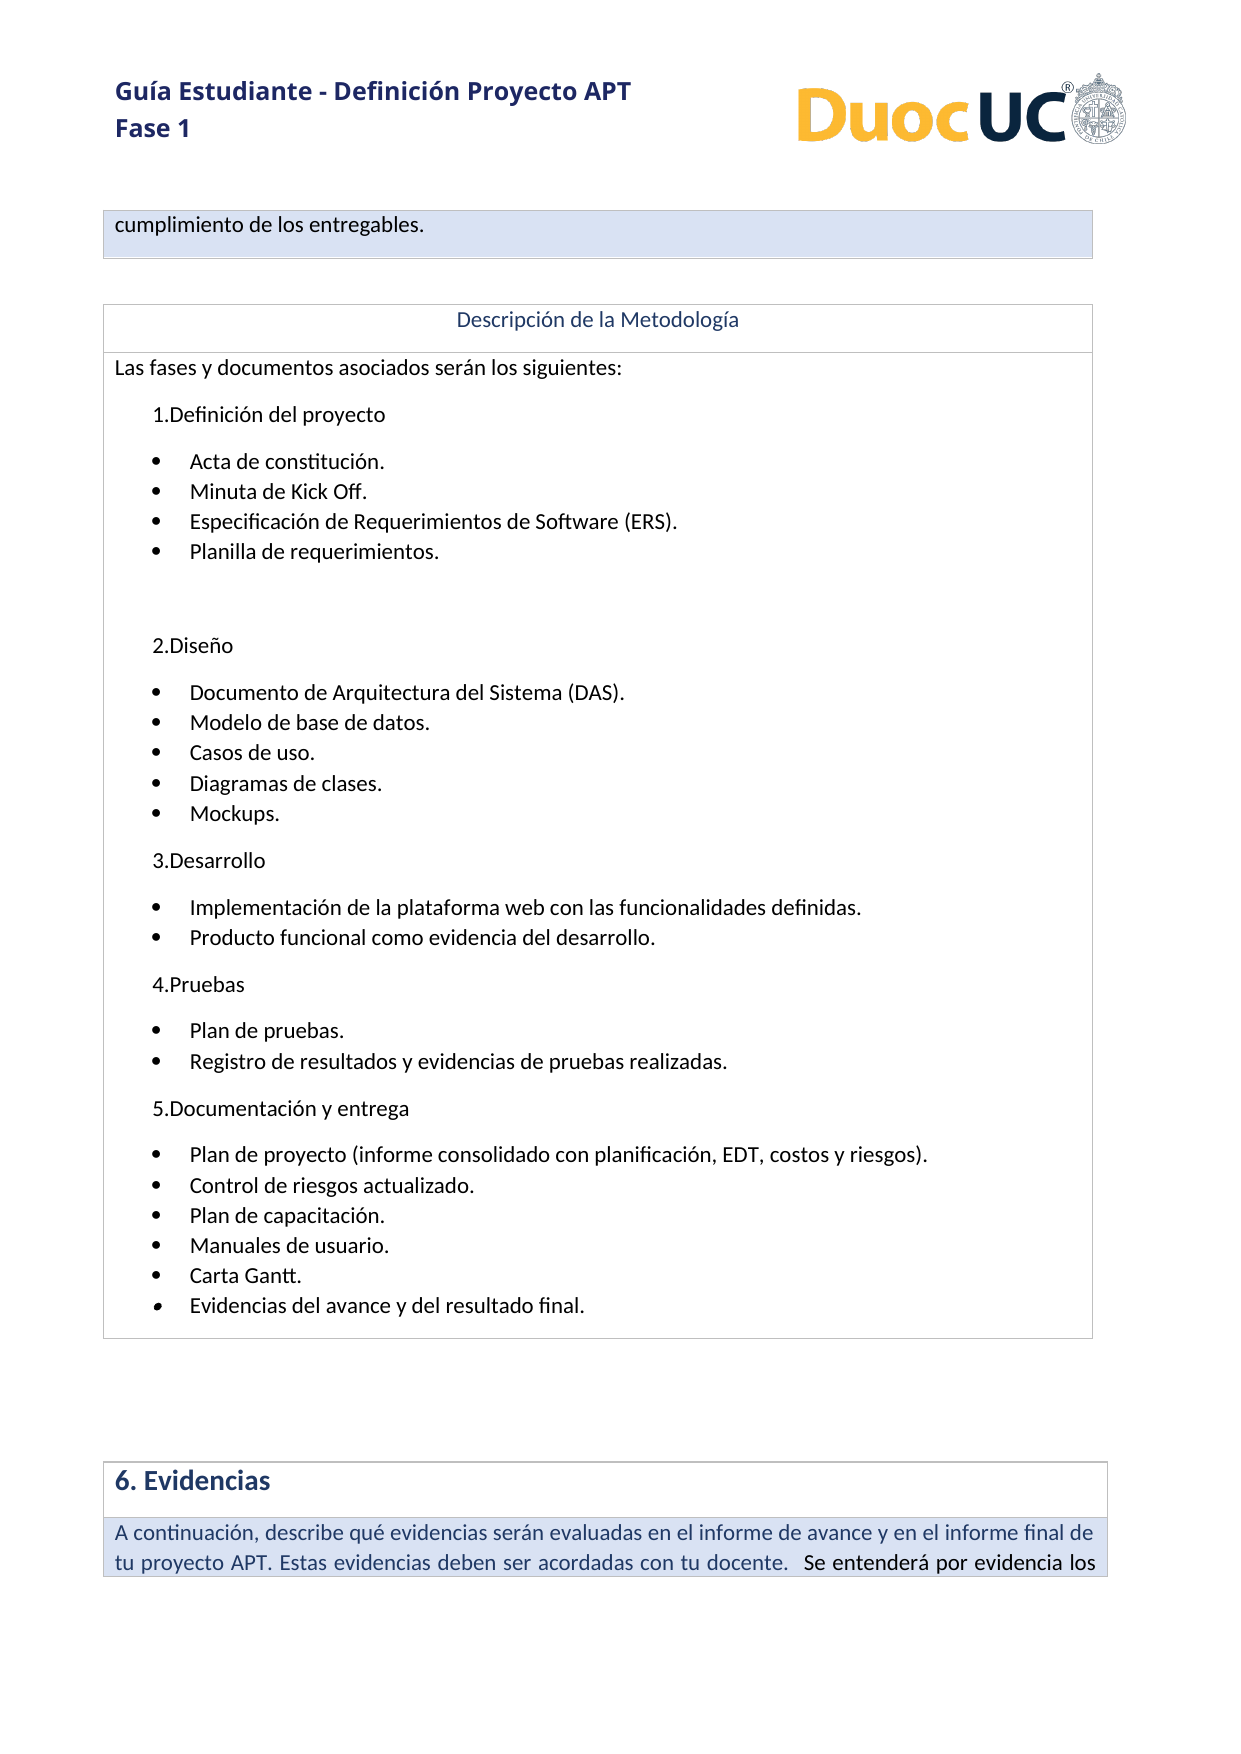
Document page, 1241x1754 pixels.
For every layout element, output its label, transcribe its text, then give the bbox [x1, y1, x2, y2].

picture [798, 73, 1126, 144]
table_header Descripción de la Metodología [104, 305, 1092, 352]
table_header 6. Evidencias [104, 1463, 1107, 1517]
